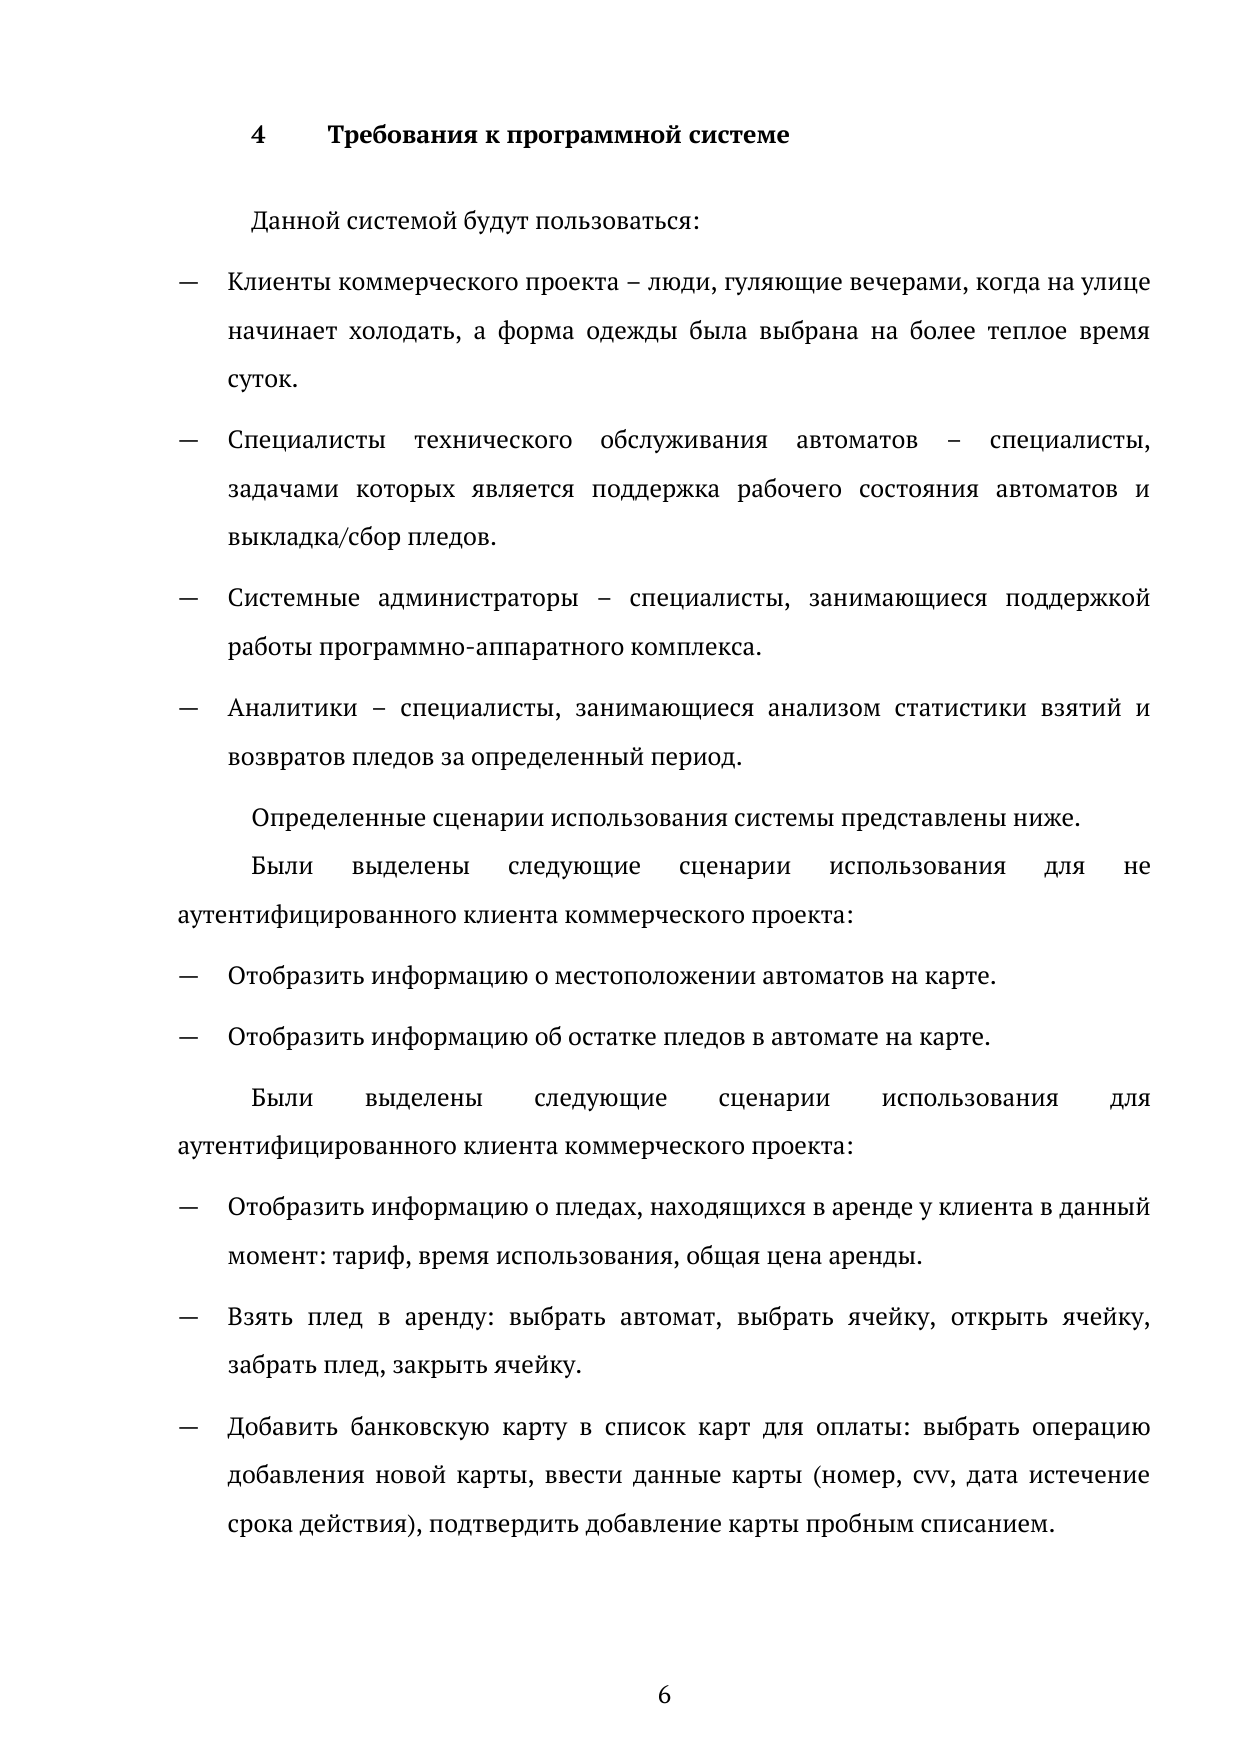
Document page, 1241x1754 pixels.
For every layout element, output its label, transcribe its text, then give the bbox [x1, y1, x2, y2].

list Отобразить информацию о пледах, находящихся в аренде у клиента в данный момент: тариф, время использования, общая цена аренды. [177, 1190, 1152, 1271]
list Взять плед в аренду: выбрать автомат, выбрать ячейку, открыть ячейку, забрать плед, закрыть ячейку. [177, 1300, 1152, 1381]
list Отобразить информацию о местоположении автоматов на карте. [177, 959, 1152, 991]
text Определенные сценарии использования системы представлены ниже. [177, 801, 1152, 833]
text Данной системой будут пользоваться: [177, 204, 1152, 237]
subtitle Требования к программной системе [177, 118, 1152, 151]
list Специалисты технического обслуживания автоматов – специалисты, задачами которых является поддержка рабочего состояния автоматов и выкладка/сбор пледов. [177, 423, 1152, 553]
list Клиенты коммерческого проекта – люди, гуляющие вечерами, когда на улице начинает холодать, а форма одежды была выбрана на более теплое время суток. [177, 265, 1152, 395]
list Добавить банковскую карту в список карт для оплаты: выбрать операцию добавления новой карты, ввести данные карты (номер, cvv, дата истечение срока действия), подтвердить добавление карты пробным списанием. [177, 1409, 1152, 1539]
text Были выделены следующие сценарии использования для не аутентифицированного клиента коммерческого проекта: [177, 849, 1152, 930]
text Были выделены следующие сценарии использования для аутентифицированного клиента коммерческого проекта: [177, 1081, 1152, 1162]
list Системные администраторы – специалисты, занимающиеся поддержкой работы программно-аппаратного комплекса. [177, 581, 1152, 662]
list Отобразить информацию об остатке пледов в автомате на карте. [177, 1020, 1152, 1052]
list Аналитики – специалисты, занимающиеся анализом статистики взятий и возвратов пледов за определенный период. [177, 691, 1152, 772]
